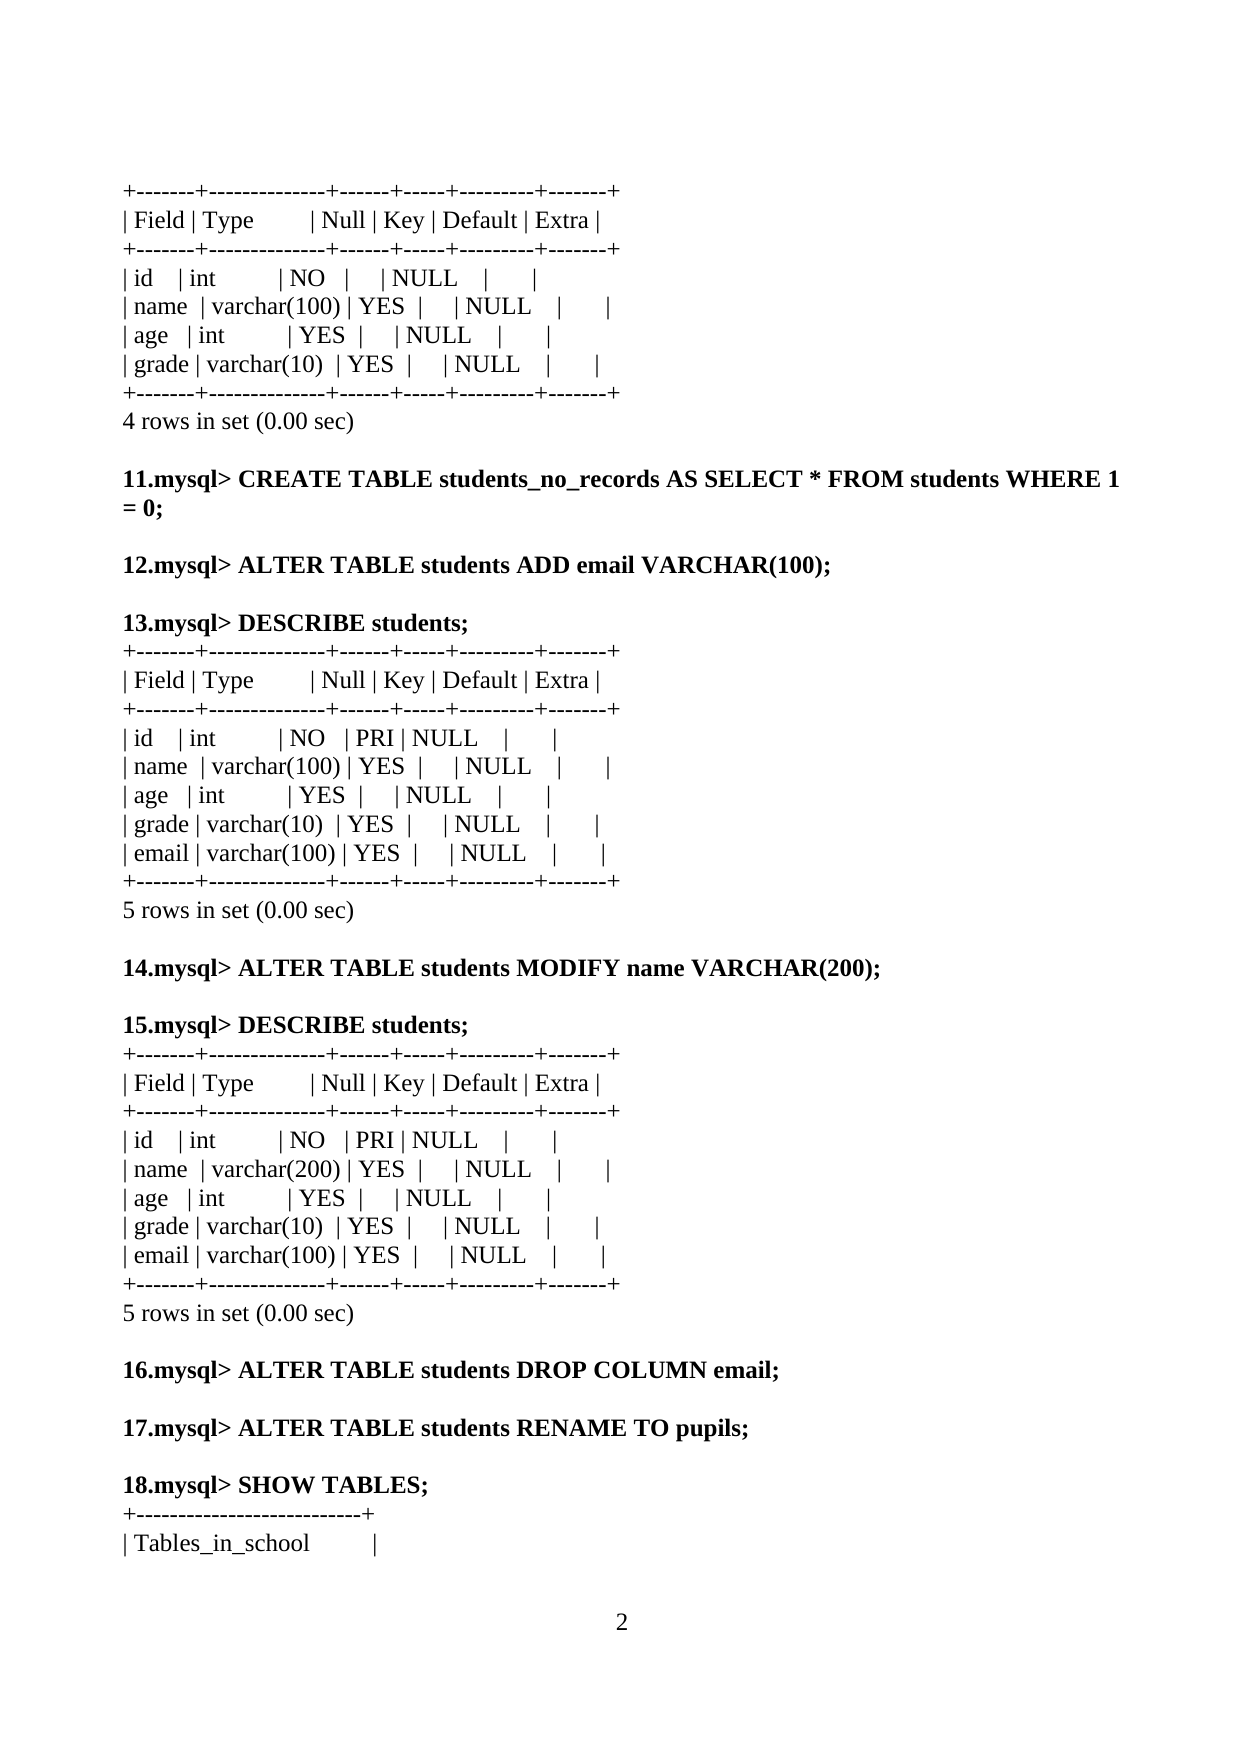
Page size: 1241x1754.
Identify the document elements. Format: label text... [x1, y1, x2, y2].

text | age | int | YES | | NULL | | [122, 1183, 1121, 1211]
text +-------+--------------+------+-----+---------+-------+ [122, 378, 1121, 406]
text 4 rows in set (0.00 sec) [122, 406, 1121, 435]
text 18.mysql> SHOW TABLES; [122, 1470, 1121, 1499]
text | email | varchar(100) | YES | | NULL | | [122, 1240, 1121, 1269]
text | name | varchar(100) | YES | | NULL | | [122, 291, 1121, 320]
text 12.mysql> ALTER TABLE students ADD email VARCHAR(100); [122, 550, 1121, 579]
text | Field | Type | Null | Key | Default | Extra | [122, 665, 1121, 694]
text 5 rows in set (0.00 sec) [122, 1298, 1121, 1326]
text +---------------------------+ [122, 1499, 1121, 1528]
text | Field | Type | Null | Key | Default | Extra | [122, 205, 1121, 234]
text +-------+--------------+------+-----+---------+-------+ [122, 1096, 1121, 1125]
text +-------+--------------+------+-----+---------+-------+ [122, 866, 1121, 895]
text | grade | varchar(10) | YES | | NULL | | [122, 349, 1121, 378]
text +-------+--------------+------+-----+---------+-------+ [122, 176, 1121, 205]
text 16.mysql> ALTER TABLE students DROP COLUMN email; [122, 1355, 1121, 1384]
text | age | int | YES | | NULL | | [122, 780, 1121, 809]
text | email | varchar(100) | YES | | NULL | | [122, 838, 1121, 866]
text 11.mysql> CREATE TABLE students_no_records AS SELECT * FROM students WHERE 1 = 0; [122, 464, 1121, 521]
text 15.mysql> DESCRIBE students; [122, 1010, 1121, 1039]
text | id | int | NO | | NULL | | [122, 263, 1121, 291]
text 14.mysql> ALTER TABLE students MODIFY name VARCHAR(200); [122, 953, 1121, 981]
text +-------+--------------+------+-----+---------+-------+ [122, 1039, 1121, 1068]
text +-------+--------------+------+-----+---------+-------+ [122, 234, 1121, 263]
text | grade | varchar(10) | YES | | NULL | | [122, 1211, 1121, 1240]
text | age | int | YES | | NULL | | [122, 320, 1121, 349]
text | grade | varchar(10) | YES | | NULL | | [122, 809, 1121, 838]
text | name | varchar(100) | YES | | NULL | | [122, 751, 1121, 780]
text 13.mysql> DESCRIBE students; [122, 608, 1121, 636]
text 5 rows in set (0.00 sec) [122, 895, 1121, 924]
text | Tables_in_school | [122, 1528, 1121, 1556]
text +-------+--------------+------+-----+---------+-------+ [122, 636, 1121, 665]
text 17.mysql> ALTER TABLE students RENAME TO pupils; [122, 1413, 1121, 1441]
text | name | varchar(200) | YES | | NULL | | [122, 1154, 1121, 1183]
text | Field | Type | Null | Key | Default | Extra | [122, 1068, 1121, 1096]
text +-------+--------------+------+-----+---------+-------+ [122, 694, 1121, 723]
text | id | int | NO | PRI | NULL | | [122, 723, 1121, 751]
text +-------+--------------+------+-----+---------+-------+ [122, 1269, 1121, 1298]
text | id | int | NO | PRI | NULL | | [122, 1125, 1121, 1154]
